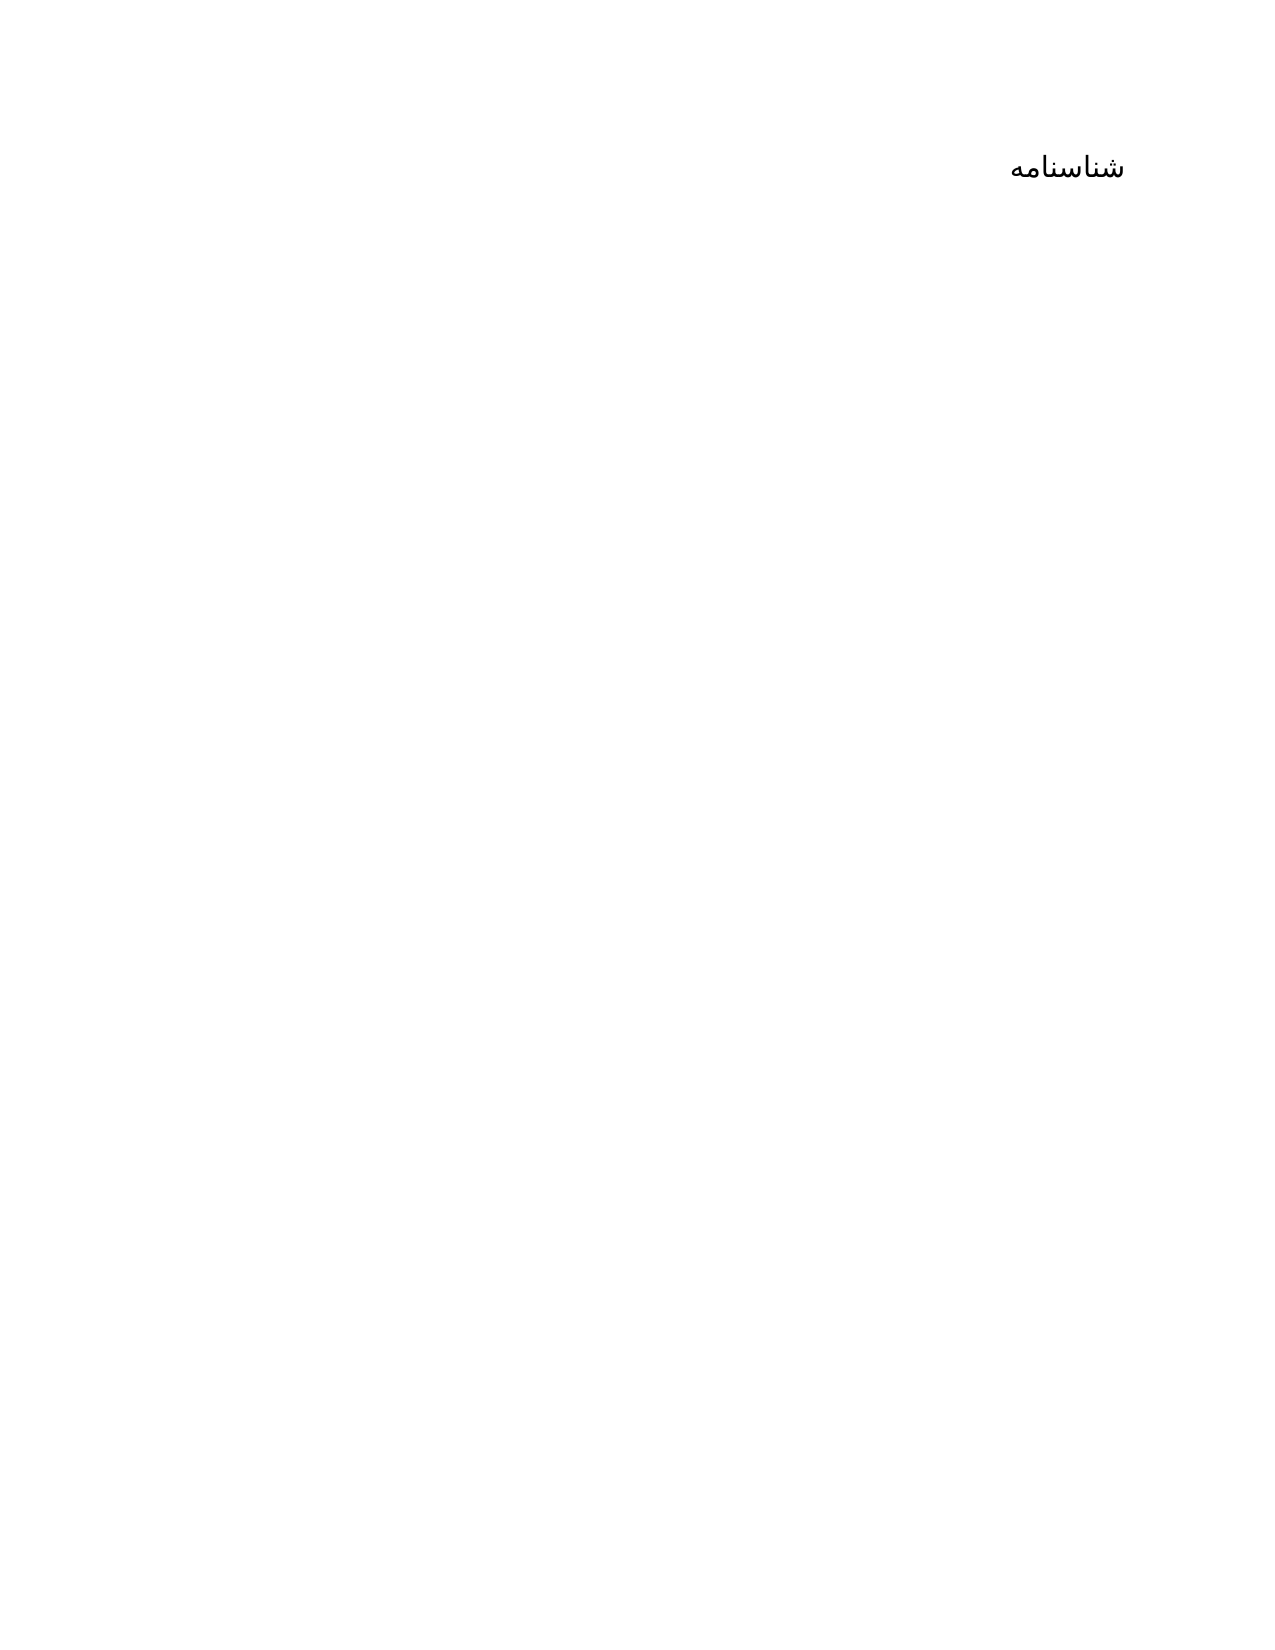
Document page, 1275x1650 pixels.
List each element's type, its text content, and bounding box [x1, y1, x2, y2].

text شناسنامه [150, 150, 1125, 184]
